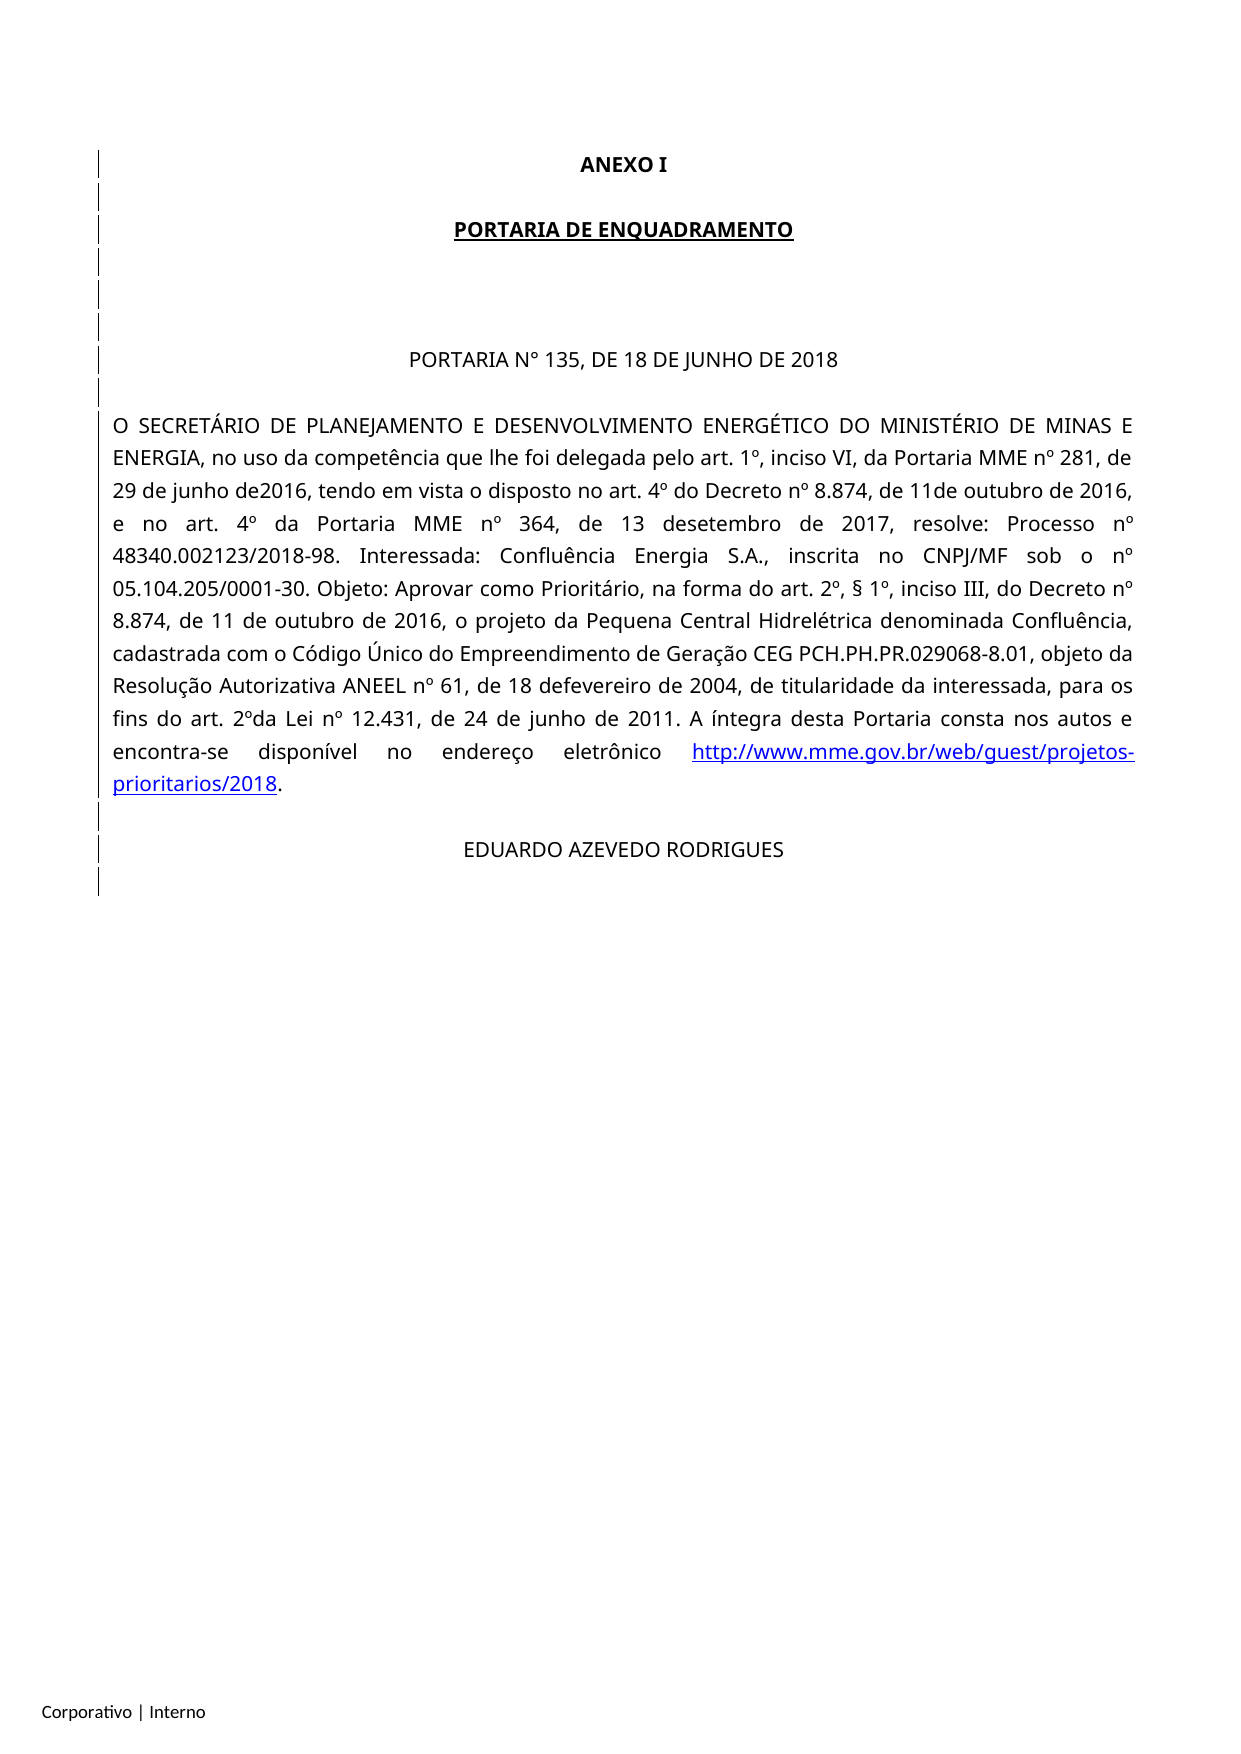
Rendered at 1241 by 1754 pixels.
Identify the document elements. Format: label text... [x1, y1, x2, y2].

text PORTARIA DE ENQUADRAMENTO [112, 215, 1134, 244]
subtitle ANEXO I [112, 150, 1134, 178]
text O SECRETÁRIO DE PLANEJAMENTO E DESENVOLVIMENTO ENERGÉTICO DO MINISTÉRIO DE MINAS E ENERGIA, no uso da competência que lhe foi delegada pelo art. 1º, inciso VI, da Portaria MME nº 281, de 29 de junho de2016, tendo em vista o disposto no art. 4º do Decreto nº 8.874, de 11de outubro de 2016, e no art. 4º da Portaria MME nº 364, de 13 desetembro de 2017, resolve: Processo nº 48340.002123/2018-98. Interessada: Confluência Energia S.A., inscrita no CNPJ/MF sob o nº 05.104.205/0001-30. Objeto: Aprovar como Prioritário, na forma do art. 2º, § 1º, inciso III, do Decreto nº 8.874, de 11 de outubro de 2016, o projeto da Pequena Central Hidrelétrica denominada Confluência, cadastrada com o Código Único do Empreendimento de Geração CEG PCH.PH.PR.029068-8.01, objeto da Resolução Autorizativa ANEEL nº 61, de 18 defevereiro de 2004, de titularidade da interessada, para os fins do art. 2ºda Lei nº 12.431, de 24 de junho de 2011. A íntegra desta Portaria consta nos autos e encontra-se disponível no endereço eletrônico http://www.mme.gov.br/web/guest/projetos-prioritarios/2018. [112, 411, 1134, 798]
text EDUARDO AZEVEDO RODRIGUES [112, 835, 1134, 863]
text PORTARIA N° 135, DE 18 DE JUNHO DE 2018 [112, 346, 1134, 374]
